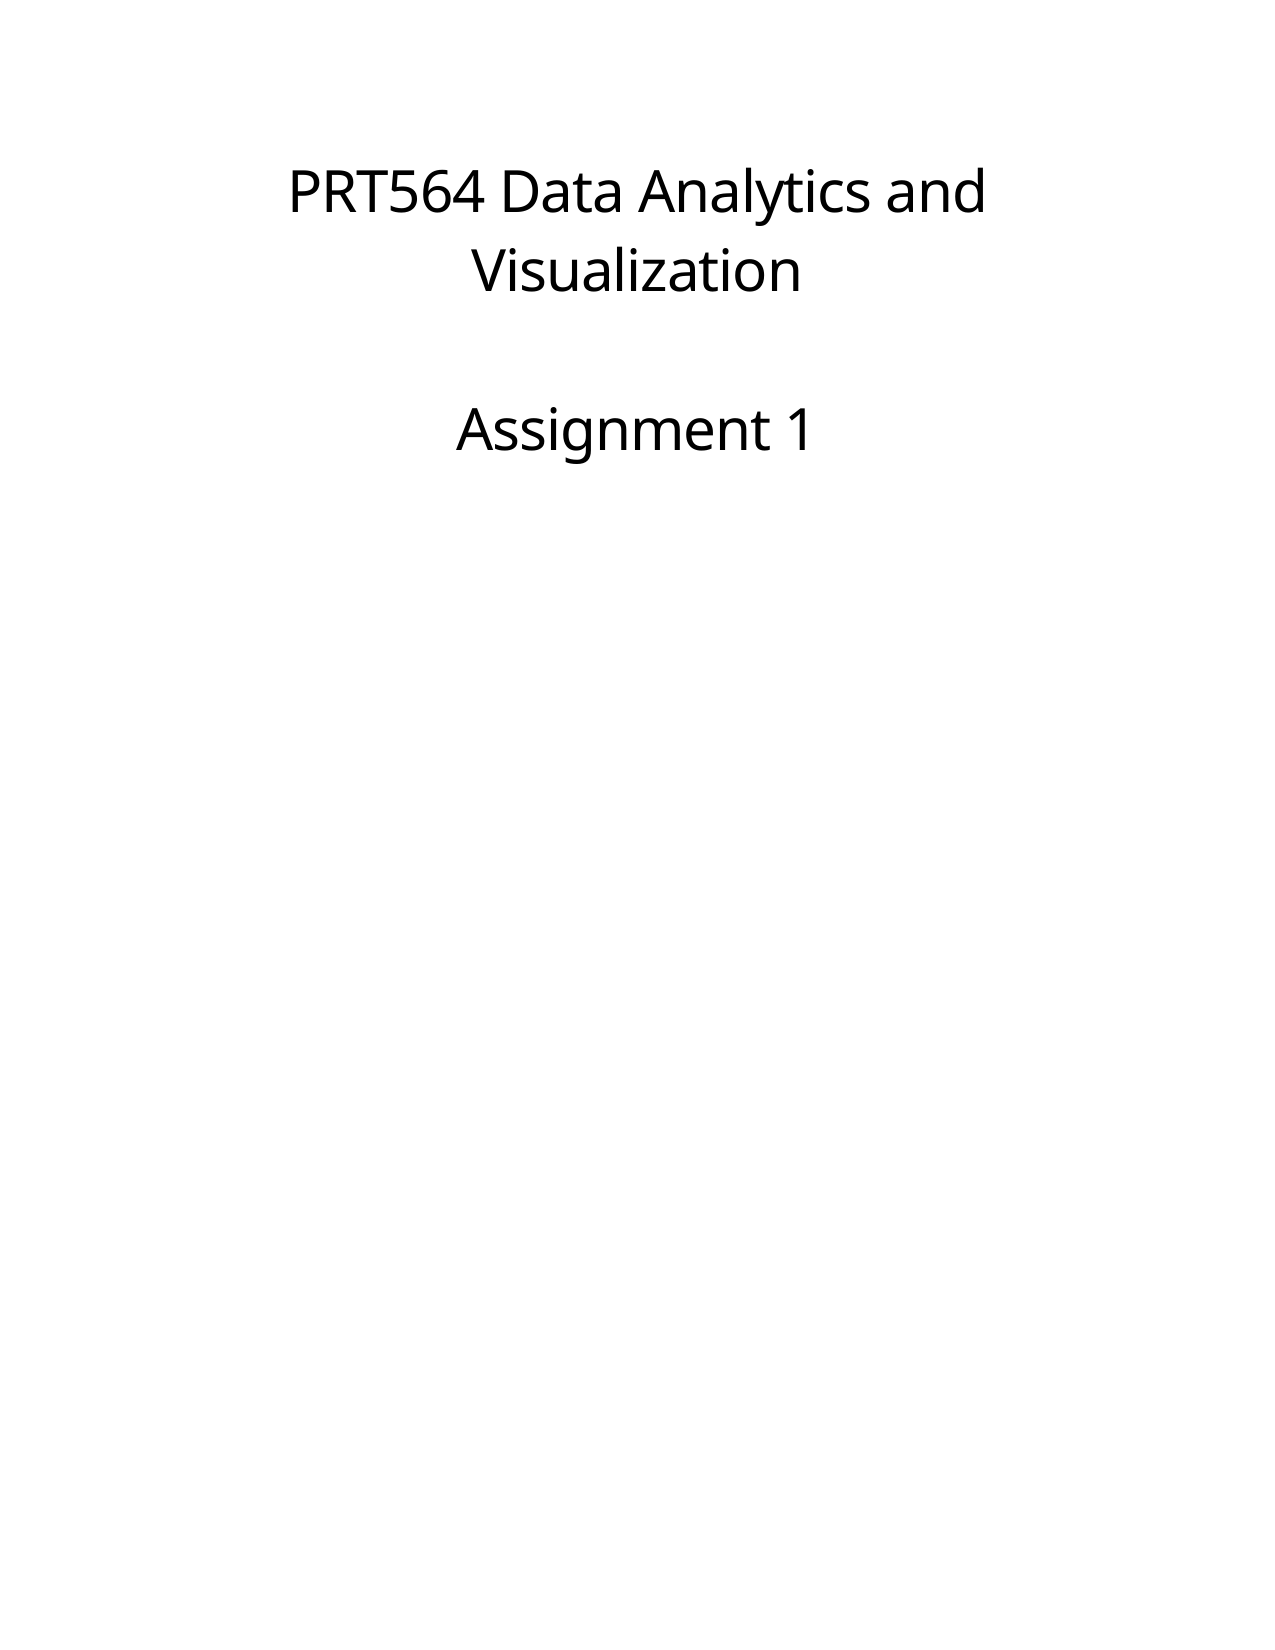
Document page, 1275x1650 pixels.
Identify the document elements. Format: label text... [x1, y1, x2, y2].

title PRT564 Data Analytics and Visualization [150, 150, 1125, 309]
title Assignment 1 [150, 388, 1125, 468]
